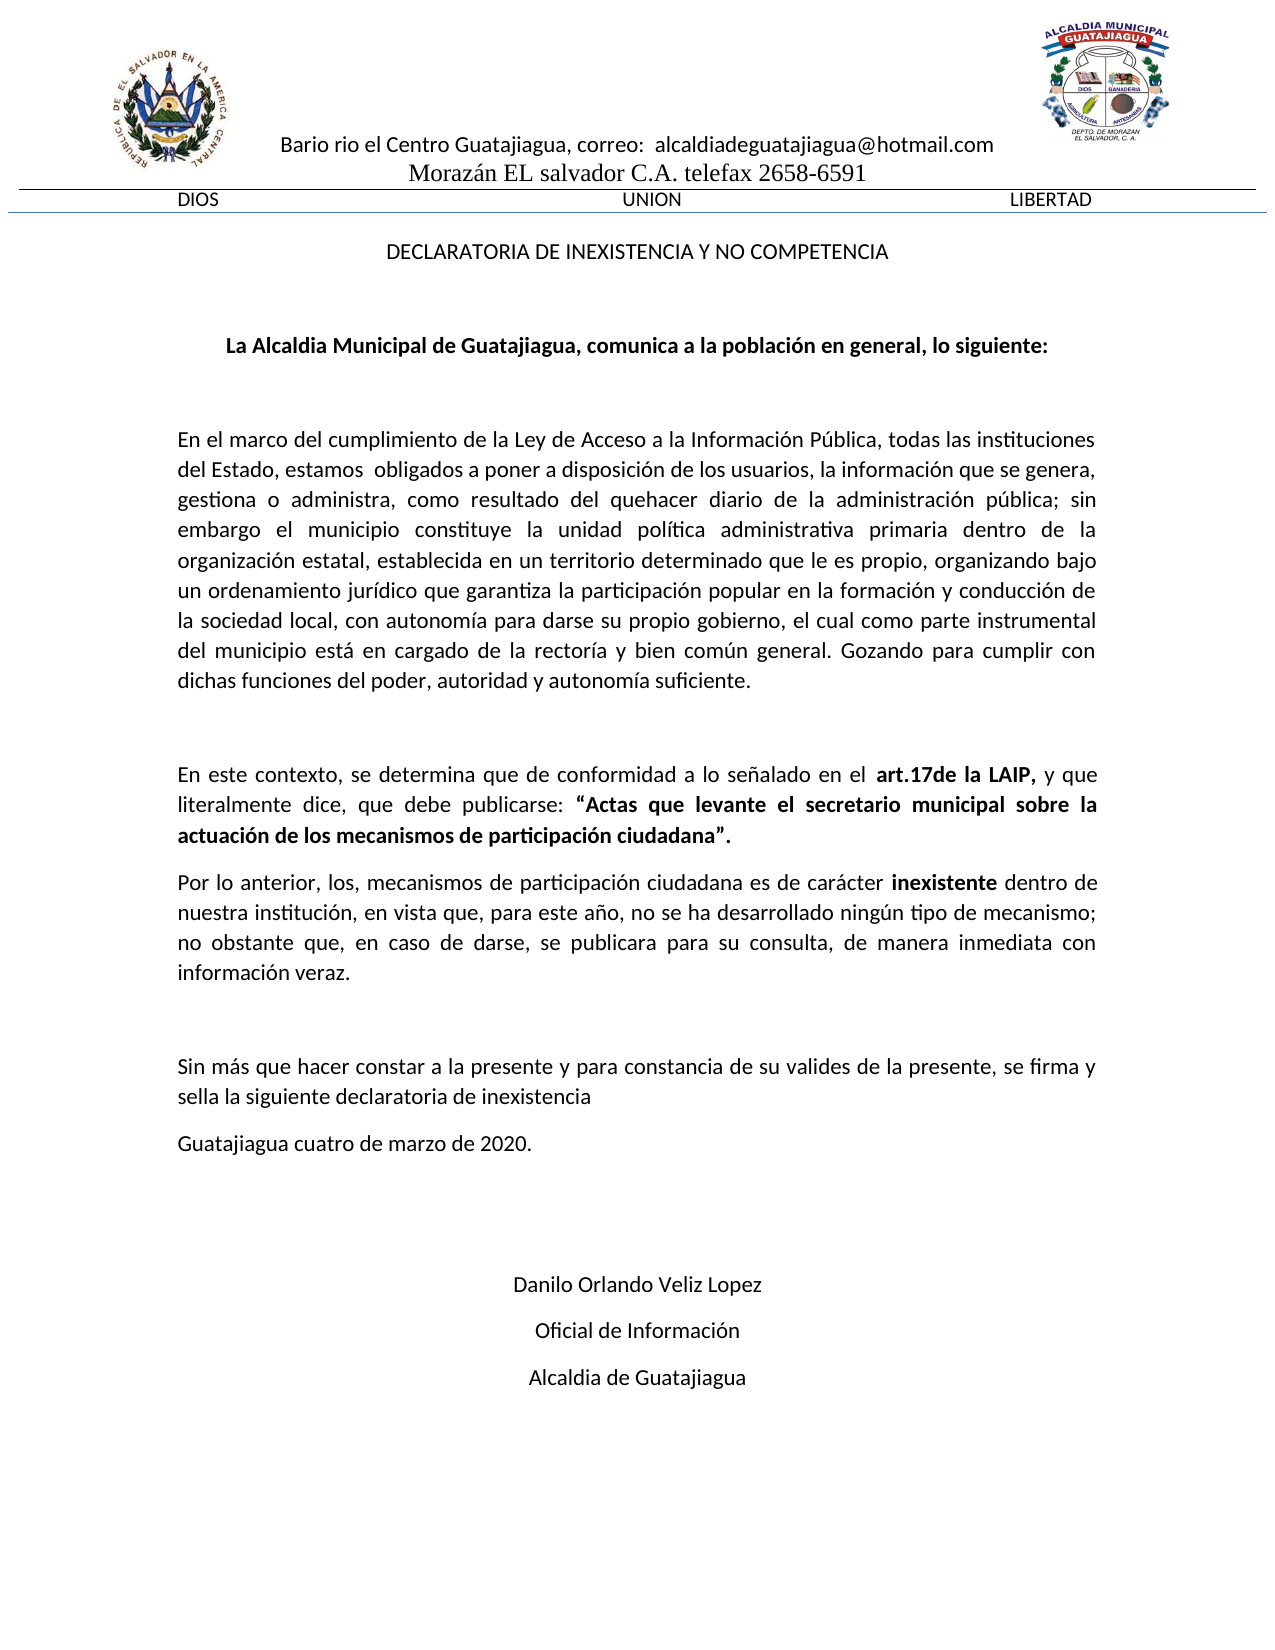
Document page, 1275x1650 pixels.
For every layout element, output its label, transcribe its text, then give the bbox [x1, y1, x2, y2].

text La Alcaldia Municipal de Guatajiagua, comunica a la población en general, lo siguiente: [177, 331, 1098, 359]
text En el marco del cumplimiento de la Ley de Acceso a la Información Pública, todas las instituciones del Estado, estamos obligados a poner a disposición de los usuarios, la información que se genera, gestiona o administra, como resultado del quehacer diario de la administración pública; sin embargo el municipio constituye la unidad política administrativa primaria dentro de la organización estatal, establecida en un territorio determinado que le es propio, organizando bajo un ordenamiento jurídico que garantiza la participación popular en la formación y conducción de la sociedad local, con autonomía para darse su propio gobierno, el cual como parte instrumental del municipio está en cargado de la rectoría y bien común general. Gozando para cumplir con dichas funciones del poder, autoridad y autonomía suficiente. [177, 425, 1098, 694]
picture [1041, 22, 1170, 147]
text Alcaldia de Guatajiagua [177, 1363, 1098, 1391]
text Oficial de Información [177, 1317, 1098, 1344]
text En este contexto, se determina que de conformidad a lo señalado en el art.17de la LAIP, y que literalmente dice, que debe publicarse: “Actas que levante el secretario municipal sobre la actuación de los mecanismos de participación ciudadana”. [177, 760, 1098, 849]
text Danilo Orlando Veliz Lopez [177, 1270, 1098, 1298]
text Por lo anterior, los, mecanismos de participación ciudadana es de carácter inexistente dentro de nuestra institución, en vista que, para este año, no se ha desarrollado ningún tipo de mecanismo; no obstante que, en caso de darse, se publicara para su consulta, de manera inmediata con información veraz. [177, 868, 1098, 986]
text DECLARATORIA DE INEXISTENCIA Y NO COMPETENCIA [177, 237, 1098, 265]
text Guatajiagua cuatro de marzo de 2020. [177, 1129, 1098, 1157]
picture [111, 48, 229, 171]
text Sin más que hacer constar a la presente y para constancia de su valides de la presente, se firma y sella la siguiente declaratoria de inexistencia [177, 1052, 1098, 1110]
